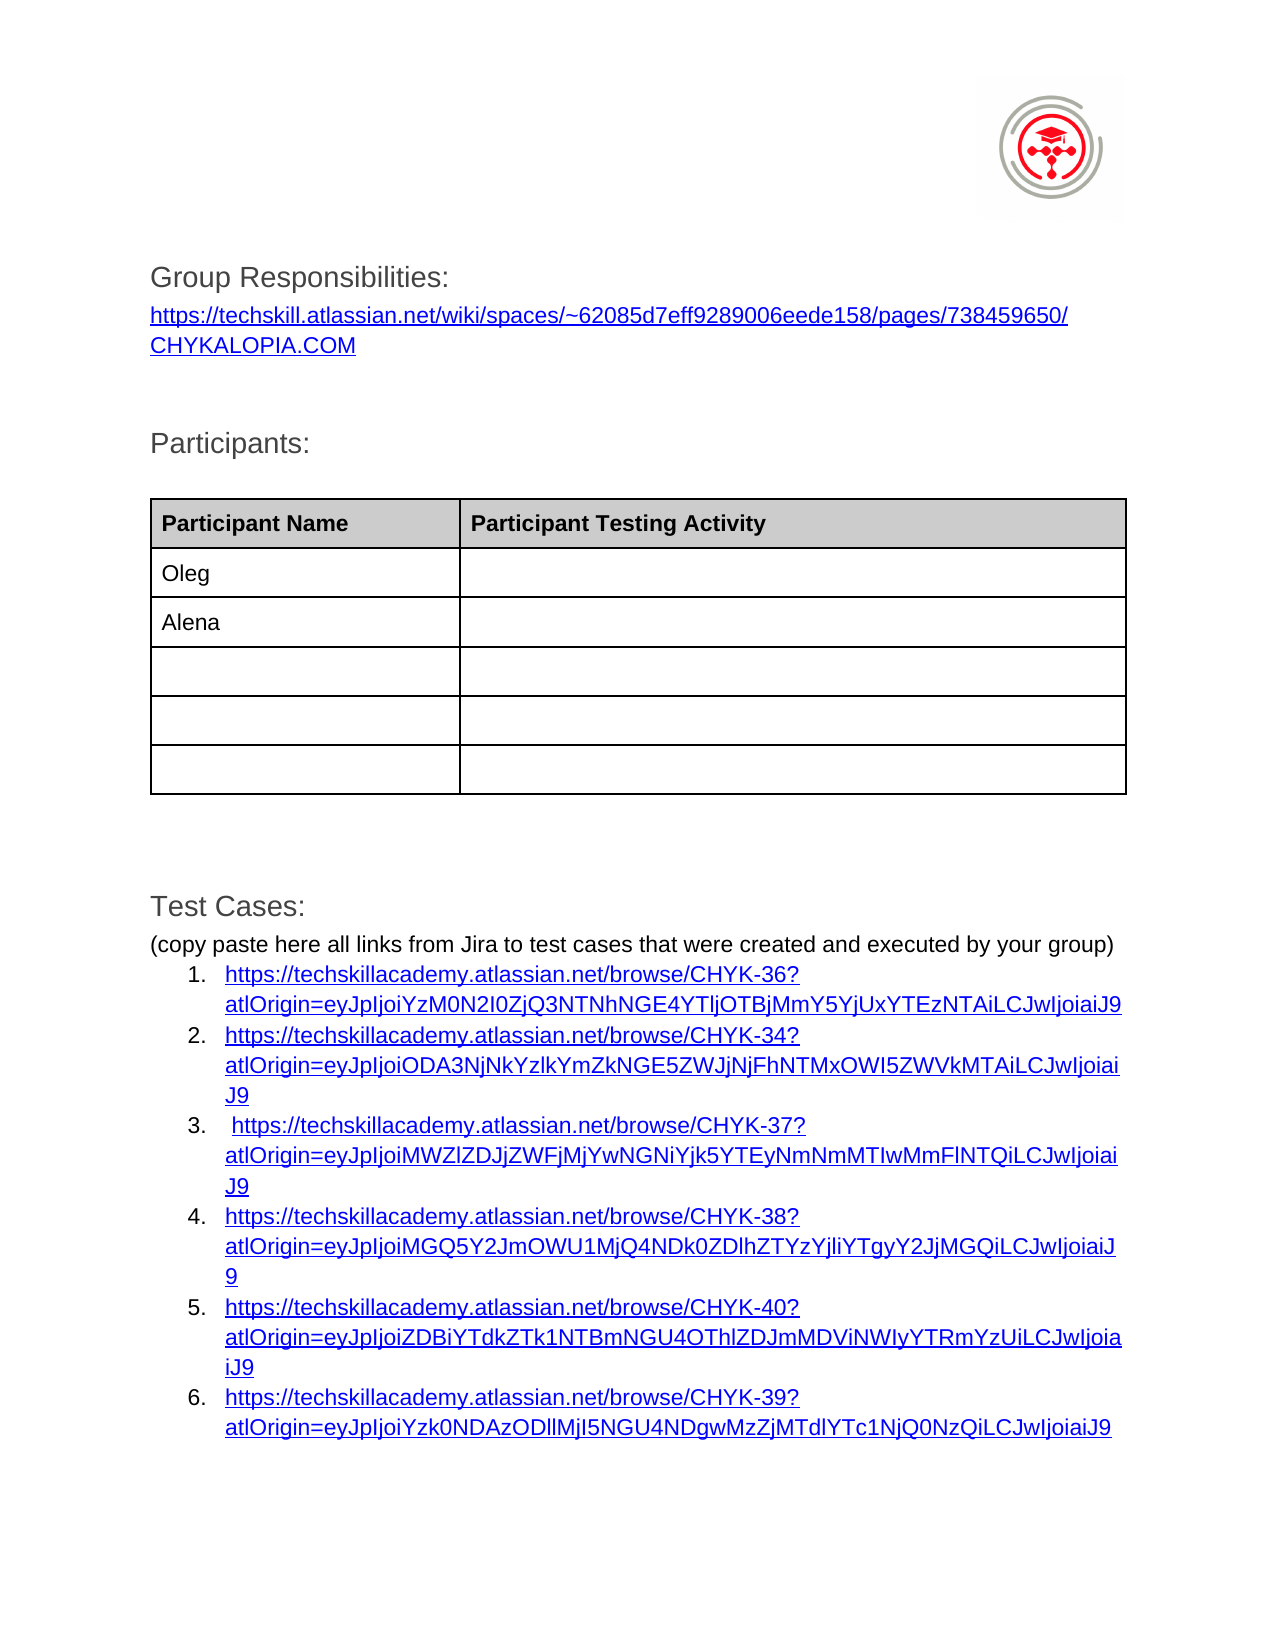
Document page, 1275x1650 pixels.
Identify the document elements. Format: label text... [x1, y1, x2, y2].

text (copy paste here all links from Jira to test cases that were created and executed by your group) [150, 931, 1125, 957]
list https://techskillacademy.atlassian.net/browse/CHYK-38?atlOrigin=eyJpIjoiMGQ5Y2JmOWU1MjQ4NDk0ZDlhZTYzYjliYTgyY2JjMGQiLCJwIjoiaiJ9 [187, 1203, 1125, 1290]
list https://techskillacademy.atlassian.net/browse/CHYK-37?atlOrigin=eyJpIjoiMWZlZDJjZWFjMjYwNGNiYjk5YTEyNmNmMTIwMmFlNTQiLCJwIjoiaiJ9 [187, 1112, 1125, 1199]
subtitle Group Responsibilities: [150, 260, 1125, 293]
table_cell Oleg [152, 549, 459, 596]
table_cell [152, 648, 459, 695]
table_cell [461, 549, 1125, 596]
picture [977, 75, 1125, 223]
table_cell Alena [152, 598, 459, 646]
list https://techskillacademy.atlassian.net/browse/CHYK-39?atlOrigin=eyJpIjoiYzk0NDAzODllMjI5NGU4NDgwMzZjMTdlYTc1NjQ0NzQiLCJwIjoiaiJ9 [187, 1384, 1125, 1441]
list https://techskillacademy.atlassian.net/browse/CHYK-36?atlOrigin=eyJpIjoiYzM0N2I0ZjQ3NTNhNGE4YTljOTBjMmY5YjUxYTEzNTAiLCJwIjoiaiJ9 [187, 961, 1125, 1018]
subtitle Test Cases: [150, 889, 1125, 923]
table_cell [461, 697, 1125, 744]
list https://techskillacademy.atlassian.net/browse/CHYK-40?atlOrigin=eyJpIjoiZDBiYTdkZTk1NTBmNGU4OThlZDJmMDViNWIyYTRmYzUiLCJwIjoiaiJ9 [187, 1293, 1125, 1380]
table_header Participant Testing Activity [461, 500, 1125, 547]
table_cell [152, 746, 459, 793]
subtitle Participants: [150, 426, 1125, 459]
text https://techskill.atlassian.net/wiki/spaces/~62085d7eff9289006eede158/pages/738459650/CHYKALOPIA.COM [150, 302, 1125, 358]
table_header Participant Name [152, 500, 459, 547]
table_cell [152, 697, 459, 744]
list https://techskillacademy.atlassian.net/browse/CHYK-34?atlOrigin=eyJpIjoiODA3NjNkYzlkYmZkNGE5ZWJjNjFhNTMxOWI5ZWVkMTAiLCJwIjoiaiJ9 [187, 1022, 1125, 1108]
table_cell [461, 746, 1125, 793]
table_cell [461, 598, 1125, 646]
table_cell [461, 648, 1125, 695]
